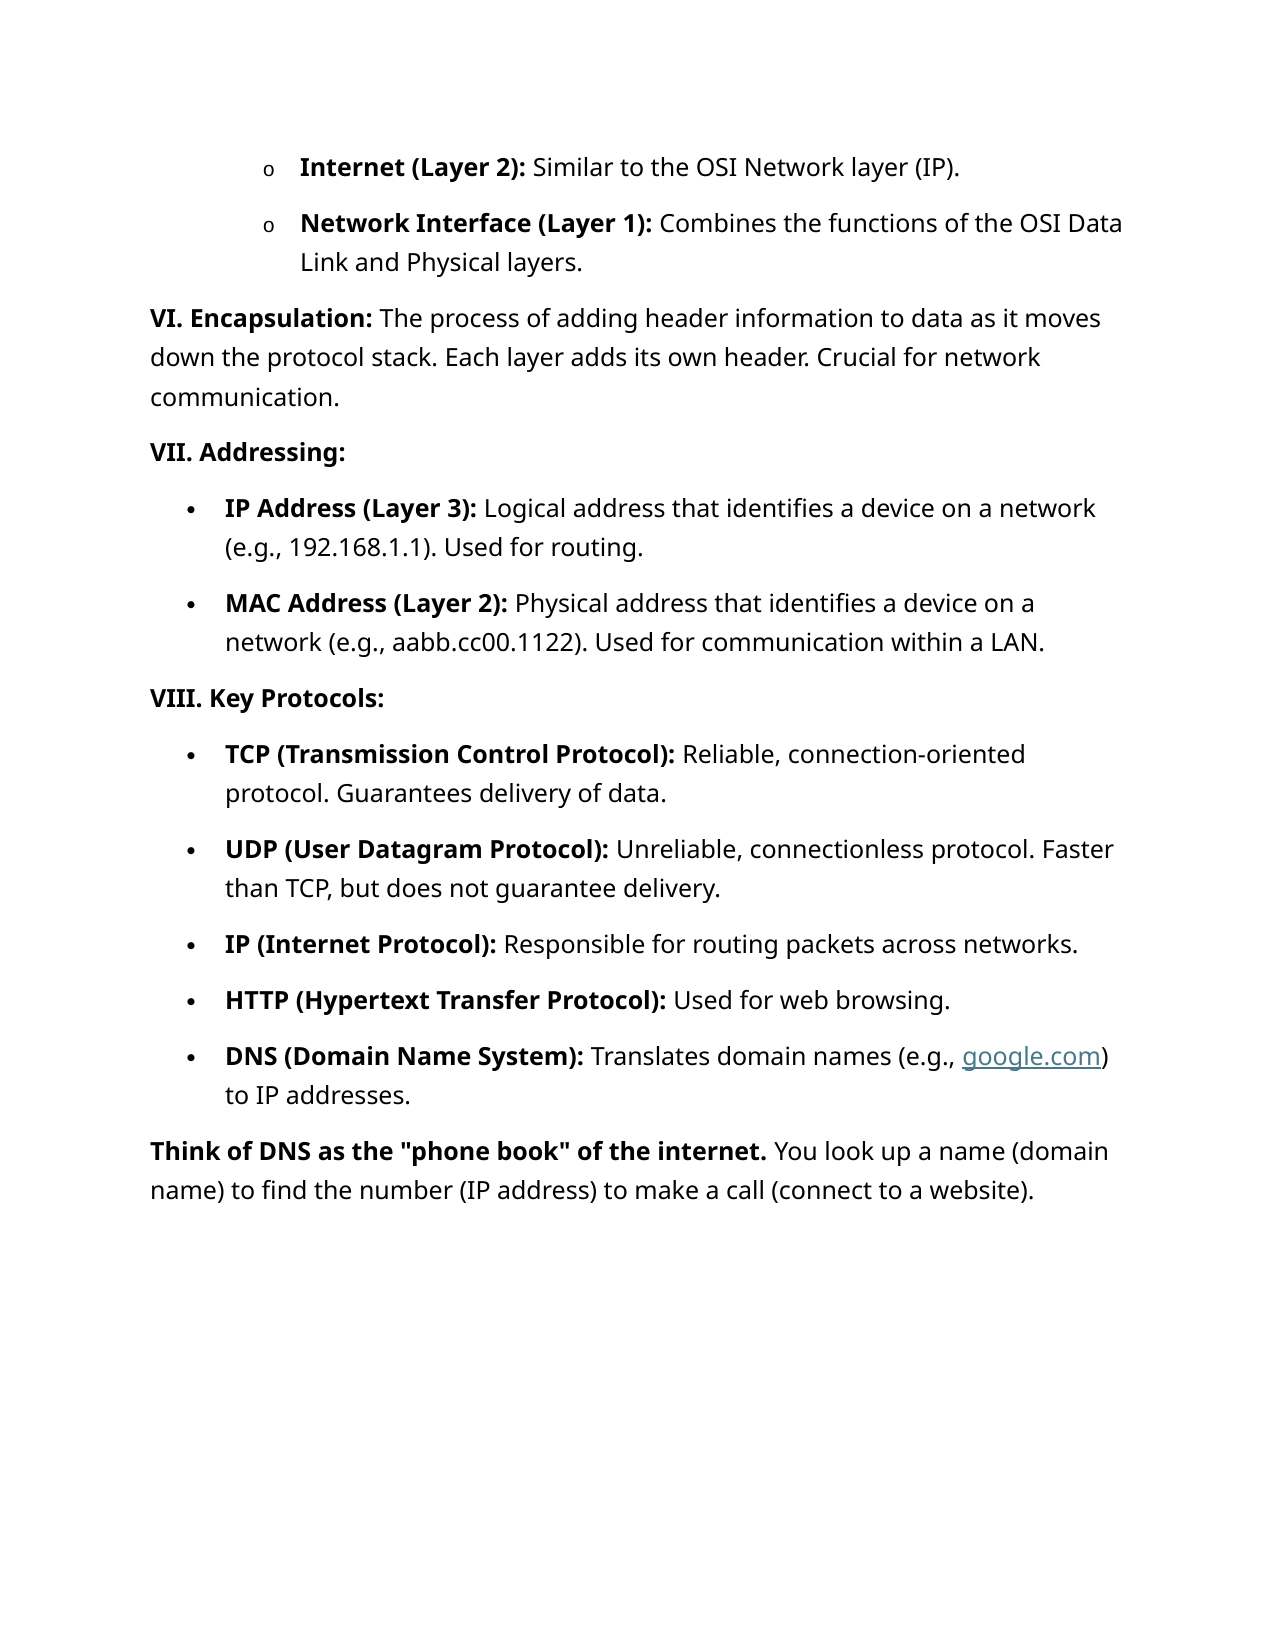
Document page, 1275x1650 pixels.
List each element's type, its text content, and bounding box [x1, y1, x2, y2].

list HTTP (Hypertext Transfer Protocol): Used for web browsing. [187, 982, 1125, 1017]
text VII. Addressing: [150, 435, 1125, 469]
list Network Interface (Layer 1): Combines the functions of the OSI Data Link and Physical layers. [262, 206, 1125, 279]
list Internet (Layer 2): Similar to the OSI Network layer (IP). [262, 150, 1125, 184]
text VI. Encapsulation: The process of adding header information to data as it moves down the protocol stack. Each layer adds its own header. Crucial for network communication. [150, 301, 1125, 413]
text Think of DNS as the "phone book" of the internet. You look up a name (domain name) to find the number (IP address) to make a call (connect to a website). [150, 1133, 1125, 1207]
list IP Address (Layer 3): Logical address that identifies a device on a network (e.g., 192.168.1.1). Used for routing. [187, 491, 1125, 564]
list TCP (Transmission Control Protocol): Reliable, connection-oriented protocol. Guarantees delivery of data. [187, 737, 1125, 810]
list DNS (Domain Name System): Translates domain names (e.g., google.com) to IP addresses. [187, 1038, 1125, 1112]
list IP (Internet Protocol): Responsible for routing packets across networks. [187, 927, 1125, 961]
list UDP (User Datagram Protocol): Unreliable, connectionless protocol. Faster than TCP, but does not guarantee delivery. [187, 832, 1125, 905]
text VIII. Key Protocols: [150, 681, 1125, 715]
list MAC Address (Layer 2): Physical address that identifies a device on a network (e.g., aabb.cc00.1122). Used for communication within a LAN. [187, 586, 1125, 659]
